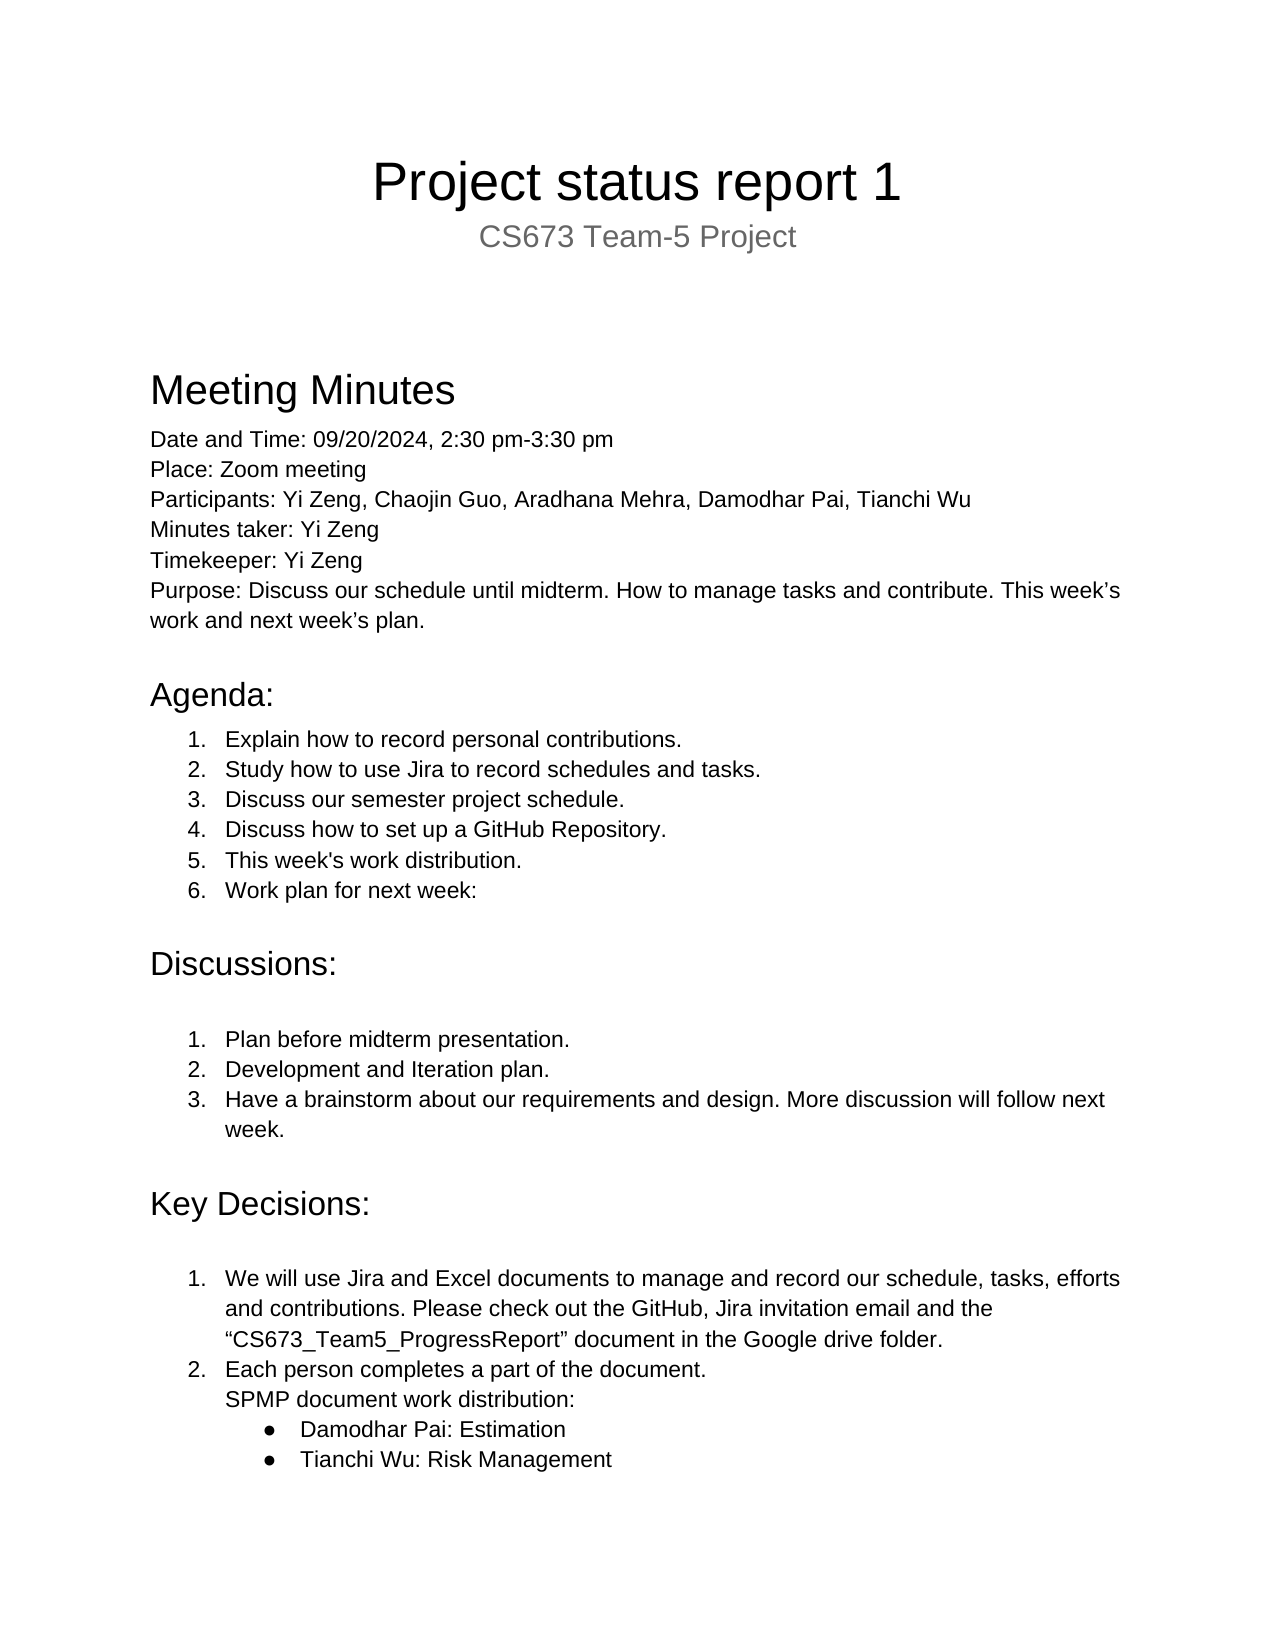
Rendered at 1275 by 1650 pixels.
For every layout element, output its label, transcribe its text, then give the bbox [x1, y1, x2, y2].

subtitle Agenda: [150, 675, 1125, 713]
subtitle Discussions: [150, 944, 1125, 983]
list Plan before midterm presentation. [187, 1026, 1125, 1052]
title Project status report 1 [150, 150, 1125, 212]
subtitle CS673 Team-5 Project [150, 218, 1125, 254]
list Work plan for next week: [187, 877, 1125, 903]
list Discuss how to set up a GitHub Repository. [187, 816, 1125, 843]
text Minutes taker: Yi Zeng [150, 516, 1125, 543]
list Discuss our semester project schedule. [187, 786, 1125, 812]
subtitle Key Decisions: [150, 1184, 1125, 1222]
list Development and Iteration plan. [187, 1056, 1125, 1082]
list Tianchi Wu: Risk Management [262, 1446, 1125, 1473]
list Have a brainstorm about our requirements and design. More discussion will follow next week. [187, 1086, 1125, 1143]
text Participants: Yi Zeng, Chaojin Guo, Aradhana Mehra, Damodhar Pai, Tianchi Wu [150, 486, 1125, 513]
text SPMP document work distribution: [225, 1386, 1125, 1412]
list Explain how to record personal contributions. [187, 726, 1125, 752]
subtitle Meeting Minutes [150, 365, 1125, 413]
text Purpose: Discuss our schedule until midterm. How to manage tasks and contribute. This week’s work and next week’s plan. [150, 577, 1125, 633]
text Timekeeper: Yi Zeng [150, 547, 1125, 573]
list Each person completes a part of the document. [187, 1356, 1125, 1382]
list This week's work distribution. [187, 847, 1125, 873]
list Study how to use Jira to record schedules and tasks. [187, 756, 1125, 782]
text Date and Time: 09/20/2024, 2:30 pm-3:30 pm [150, 426, 1125, 452]
text Place: Zoom meeting [150, 456, 1125, 482]
list We will use Jira and Excel documents to manage and record our schedule, tasks, efforts and contributions. Please check out the GitHub, Jira invitation email and the “CS673_Team5_ProgressReport” document in the Google drive folder. [187, 1265, 1125, 1352]
list Damodhar Pai: Estimation [262, 1416, 1125, 1442]
